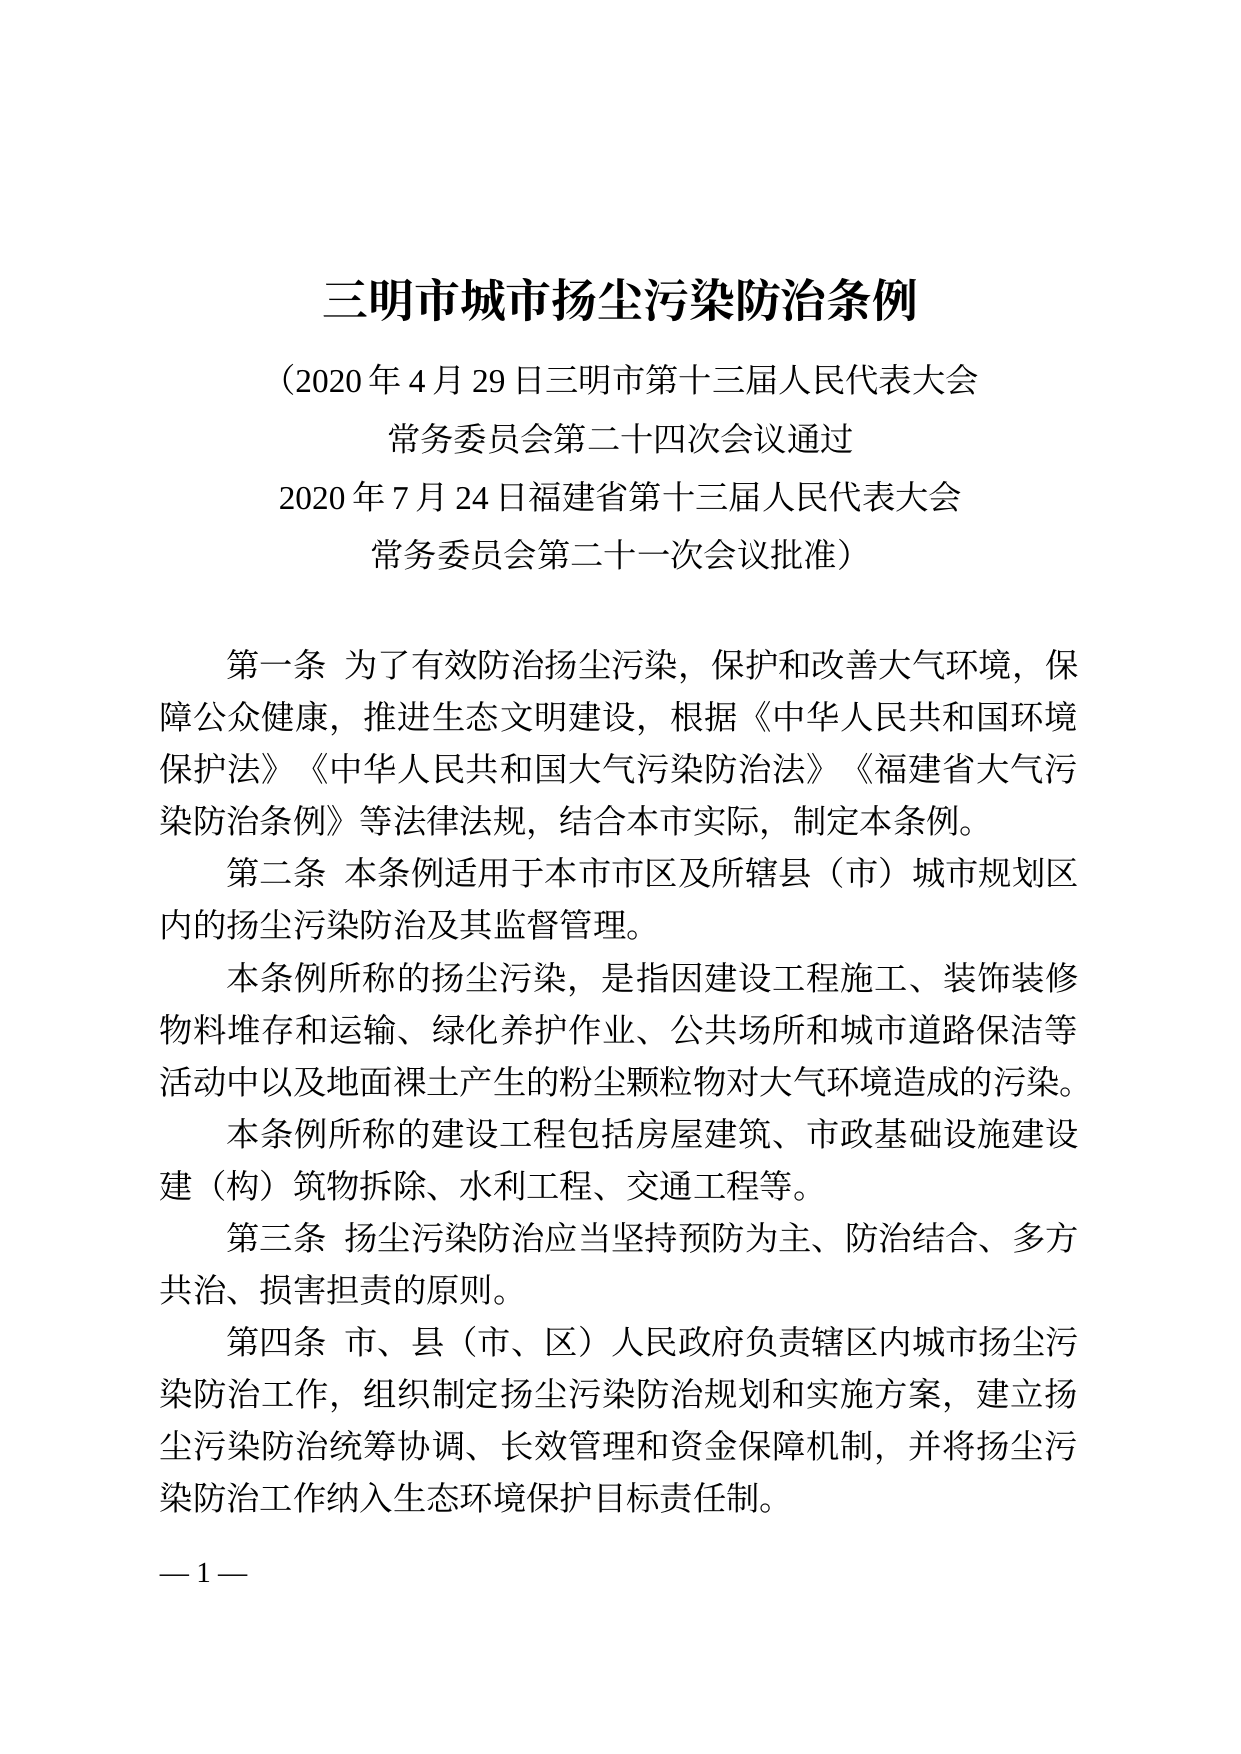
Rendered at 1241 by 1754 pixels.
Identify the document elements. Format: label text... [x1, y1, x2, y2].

text 第一条 为了有效防治扬尘污染，保护和改善大气环境，保障公众健康，推进生态文明建设，根据《中华人民共和国环境保护法》《中华人民共和国大气污染防治法》《福建省大气污染防治条例》等法律法规，结合本市实际，制定本条例。 [159, 636, 1081, 844]
text 常务委员会第二十四次会议通过 [159, 404, 1081, 463]
text 本条例所称的建设工程包括房屋建筑、市政基础设施建设、建（构）筑物拆除、水利工程、交通工程等。 [159, 1104, 1081, 1209]
text 第四条 市、县（市、区）人民政府负责辖区内城市扬尘污染防治工作，组织制定扬尘污染防治规划和实施方案，建立扬尘污染防治统筹协调、长效管理和资金保障机制，并将扬尘污染防治工作纳入生态环境保护目标责任制。 [159, 1313, 1081, 1521]
text 2020年7月24日福建省第十三届人民代表大会 [159, 463, 1081, 521]
text （2020年4月29日三明市第十三届人民代表大会 [159, 346, 1081, 404]
text 三明市城市扬尘污染防治条例 [159, 269, 1081, 330]
text 第二条 本条例适用于本市市区及所辖县（市）城市规划区内的扬尘污染防治及其监督管理。 [159, 844, 1081, 948]
text 常务委员会第二十一次会议批准） [159, 521, 1081, 579]
text 本条例所称的扬尘污染，是指因建设工程施工、装饰装修、物料堆存和运输、绿化养护作业、公共场所和城市道路保洁等活动中以及地面裸土产生的粉尘颗粒物对大气环境造成的污染。 [159, 948, 1081, 1104]
text 第三条 扬尘污染防治应当坚持预防为主、防治结合、多方共治、损害担责的原则。 [159, 1209, 1081, 1313]
